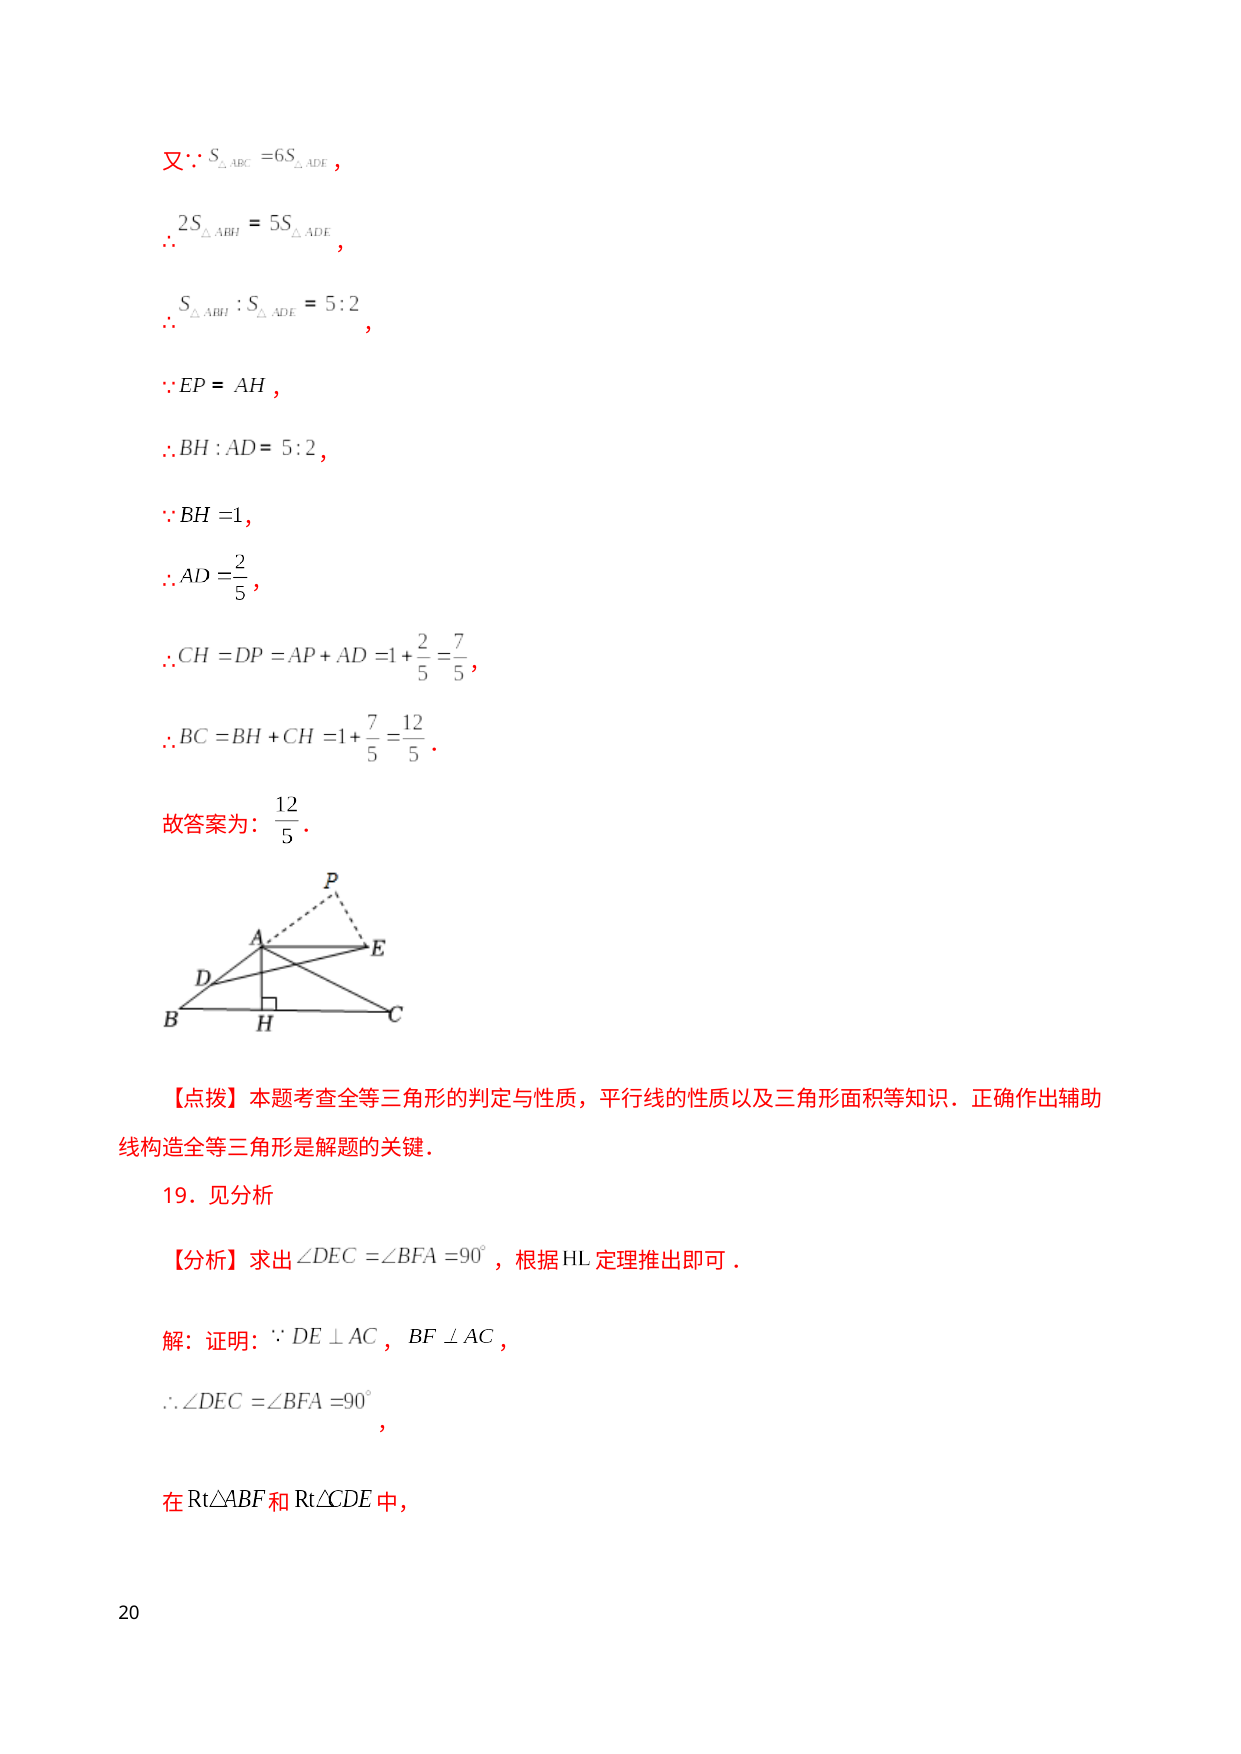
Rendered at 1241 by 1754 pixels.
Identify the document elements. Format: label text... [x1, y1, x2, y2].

text 在和中， [118, 1469, 1122, 1534]
text 解：证明：，， [118, 1307, 1122, 1372]
text ∵， [118, 499, 1122, 532]
text 故答案为：． [118, 790, 1122, 855]
text ， [118, 1388, 1122, 1453]
text 又∵， [118, 128, 1122, 193]
text 【点拨】本题考查全等三角形的判定与性质，平行线的性质以及三角形面积等知识．正确作出辅助线构造全等三角形是解题的关键． [118, 1081, 1122, 1162]
text ∴， [118, 208, 1122, 273]
text ∴， [118, 418, 1122, 483]
text ∵， [118, 370, 1122, 403]
text ∴， [118, 628, 1122, 693]
text 19．见分析 [118, 1178, 1122, 1210]
text ∴， [118, 548, 1122, 613]
picture [161, 871, 406, 1035]
text ∴， [118, 289, 1122, 354]
text ∴． [118, 709, 1122, 774]
text 【分析】求出，根据定理推出即可 ． [118, 1226, 1122, 1291]
